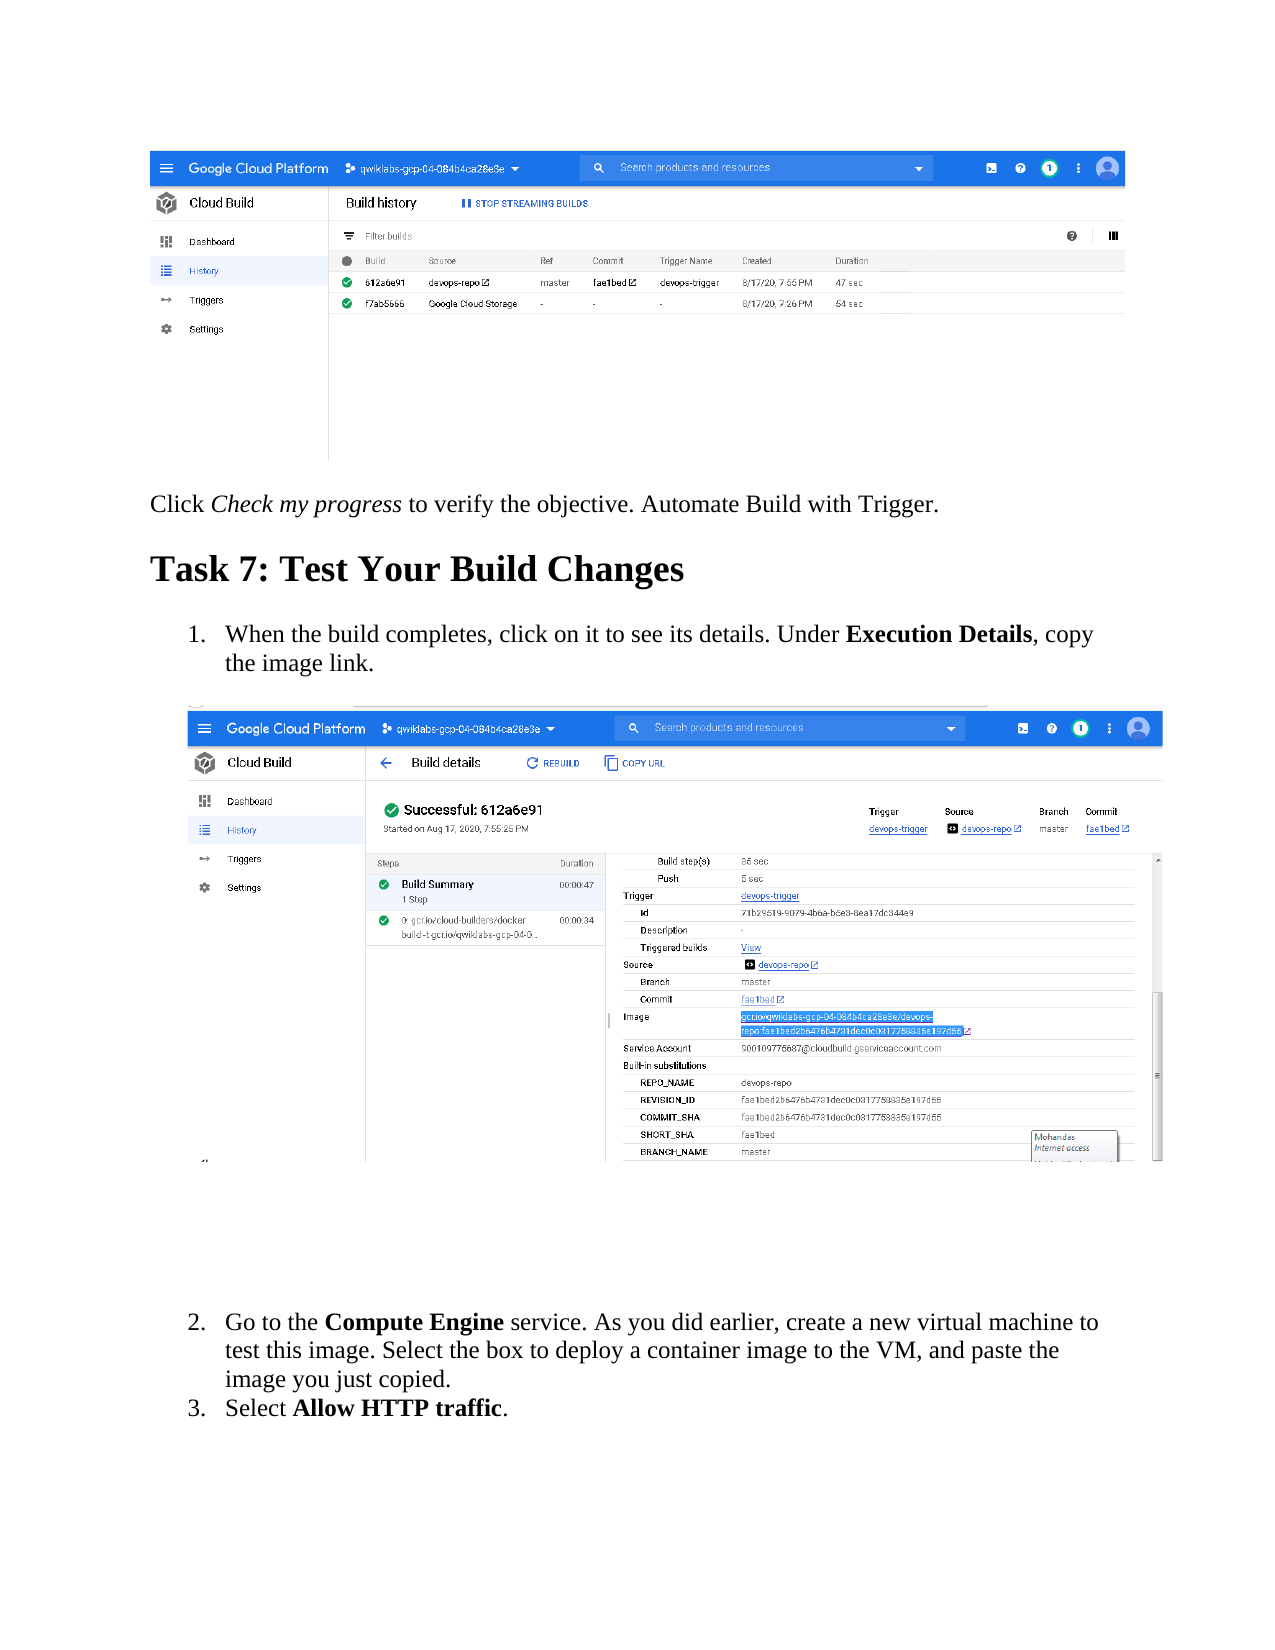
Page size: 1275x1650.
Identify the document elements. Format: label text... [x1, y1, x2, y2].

text Task 7: Test Your Build Changes [150, 547, 1125, 590]
list Go to the Compute Engine service. As you did earlier, create a new virtual machine to test this image. Select the box to deploy a container image to the VM, and paste the image you just copied. [187, 1307, 1125, 1393]
picture [150, 150, 1125, 460]
list When the build completes, click on it to see its details. Under Execution Details, copy the image link. [187, 619, 1125, 676]
list Select Allow HTTP traffic. [187, 1393, 1125, 1422]
picture [187, 705, 1163, 1162]
text Click Check my progress to verify the objective. Automate Build with Trigger. [150, 489, 1125, 517]
